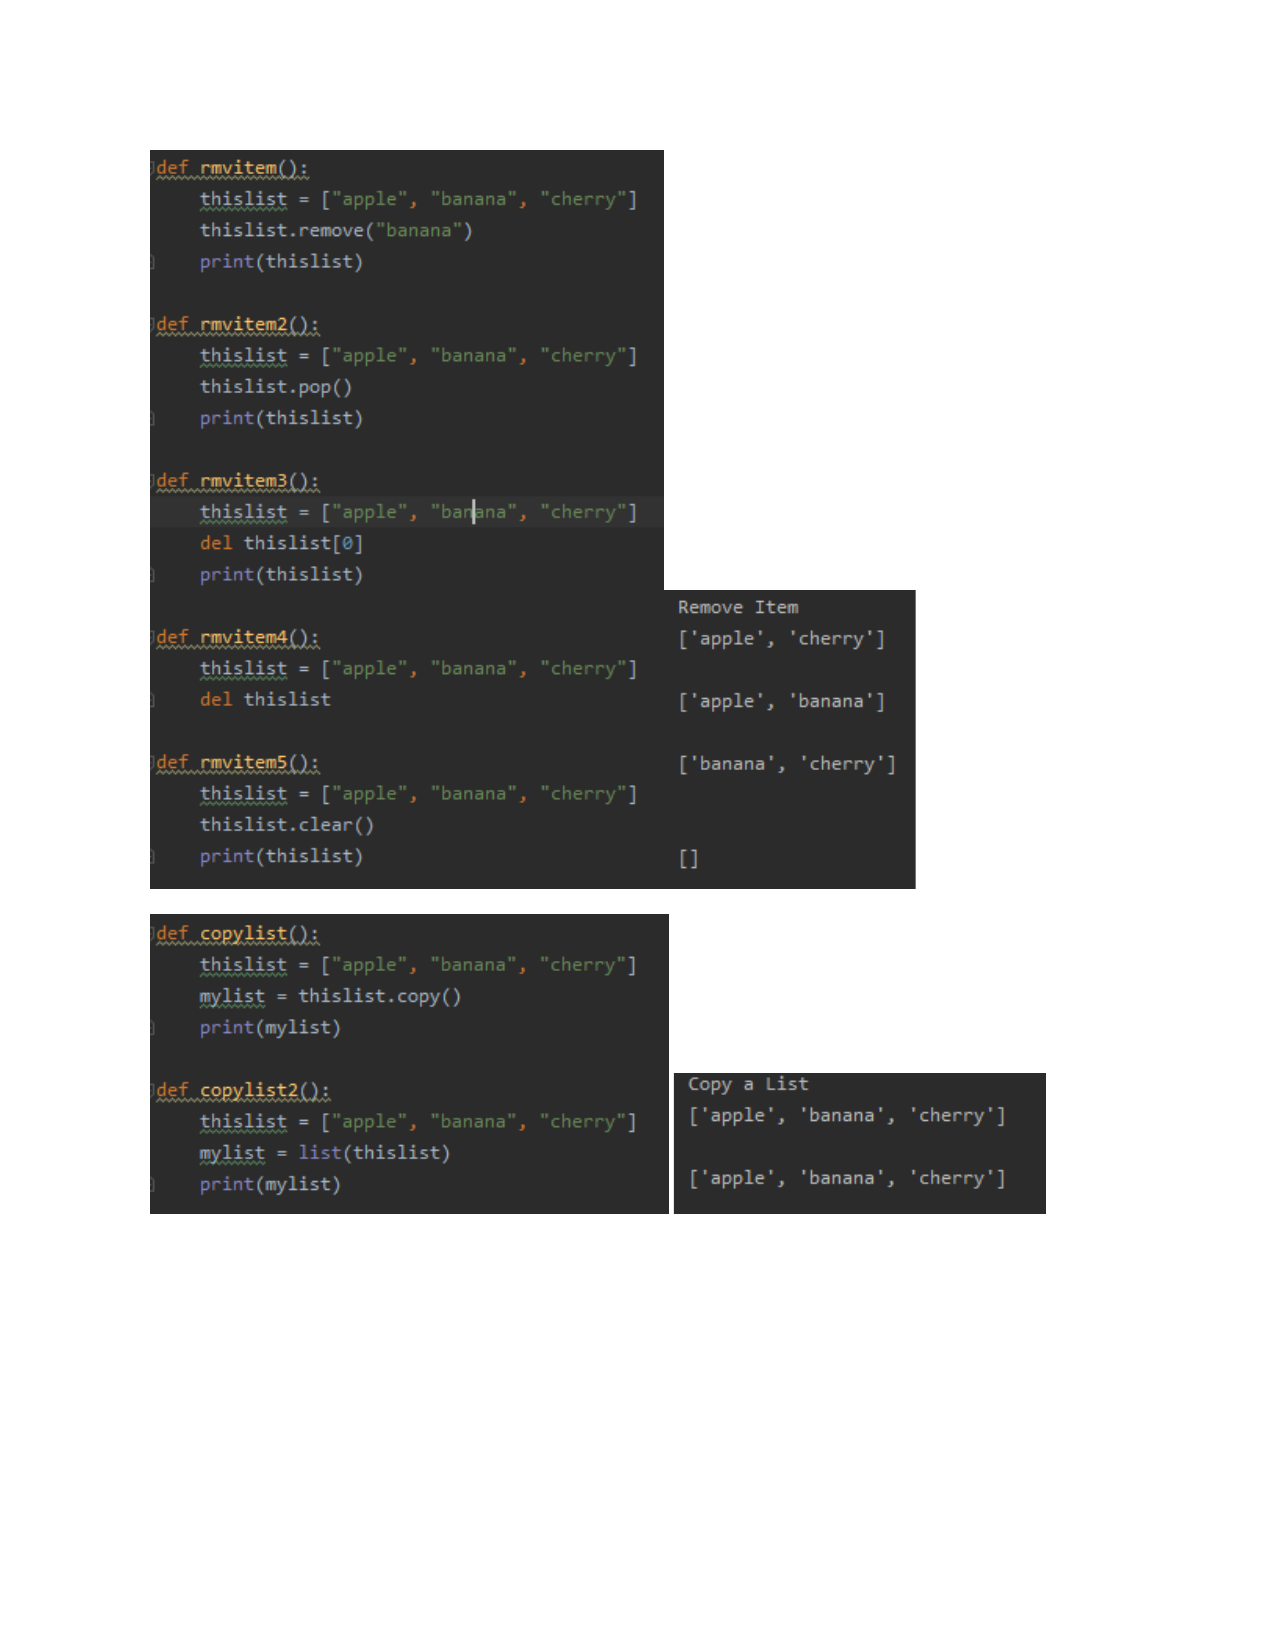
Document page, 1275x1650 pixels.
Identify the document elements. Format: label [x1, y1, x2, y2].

picture [150, 914, 669, 1214]
picture [673, 1073, 1046, 1214]
picture [150, 150, 916, 889]
